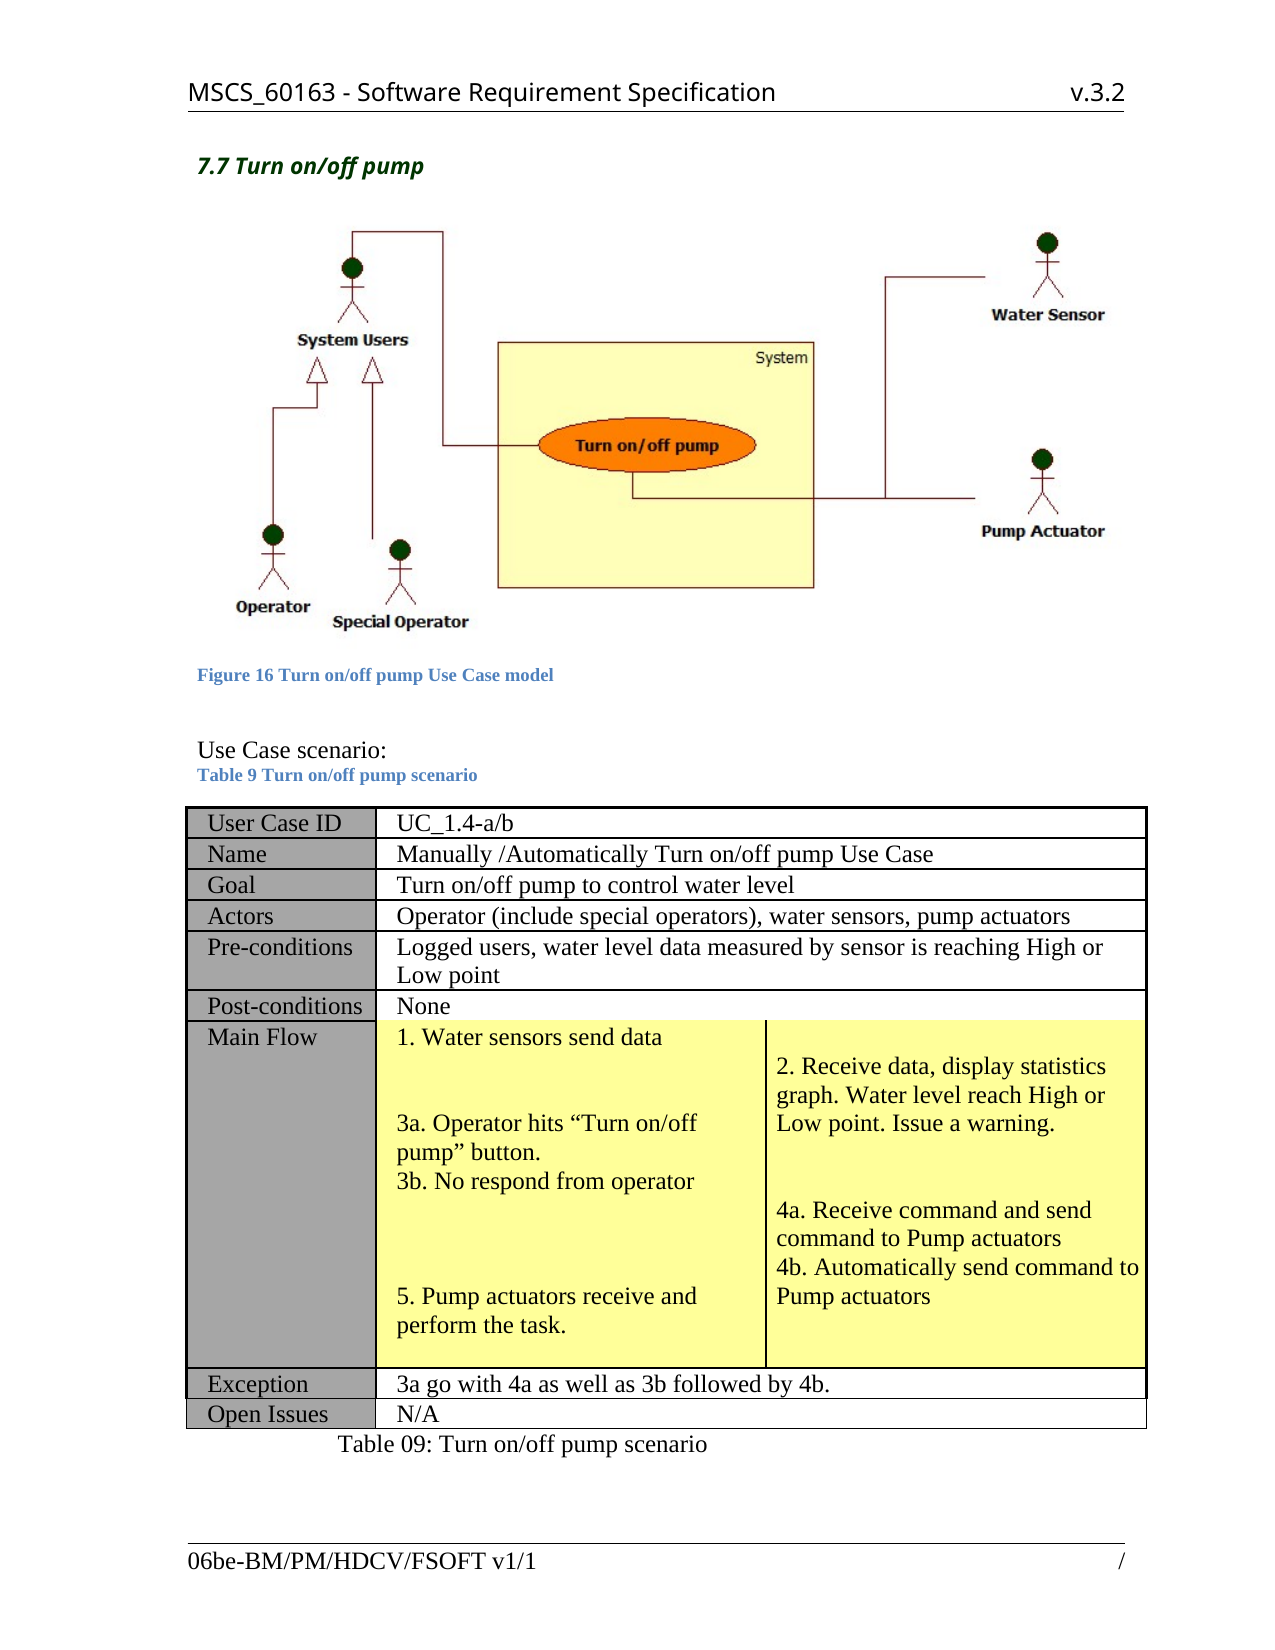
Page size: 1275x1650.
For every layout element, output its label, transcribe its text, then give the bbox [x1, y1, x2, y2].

subtitle 7.7 Turn on/off pump [197, 150, 1125, 181]
table_cell Actors [188, 901, 375, 930]
table_cell Main Flow [188, 1022, 375, 1367]
table_cell Operator (include special operators), water sensors, pump actuators [377, 901, 1145, 930]
table_header UC_1.4-a/b [377, 809, 1145, 837]
picture [196, 206, 1135, 664]
table_cell Name [188, 839, 375, 868]
table_cell Turn on/off pump to control water level [377, 870, 1145, 899]
text Table 09: Turn on/off pump scenario [197, 1429, 1125, 1458]
table_cell Post-conditions [188, 991, 375, 1020]
text Table 9 Turn on/off pump scenario [197, 764, 1125, 786]
table_cell Open Issues [187, 1399, 375, 1428]
table_cell Goal [188, 870, 375, 899]
table_cell N/A [376, 1399, 1146, 1428]
table_cell 1. Water sensors send data 3a. Operator hits “Turn on/off pump” button. 3b. No respond from operator 5. Pump actuators receive and perform the task. [377, 1020, 765, 1367]
table_cell 3a go with 4a as well as 3b followed by 4b. [377, 1369, 1145, 1398]
table_cell 2. Receive data, display statistics graph. Water level reach High or Low point. Issue a warning. 4a. Receive command and send command to Pump actuators 4b. Automatically send command to Pump actuators [767, 1020, 1145, 1367]
table_header User Case ID [188, 809, 375, 837]
text Use Case scenario: [197, 735, 1125, 764]
text Figure 16 Turn on/off pump Use Case model [197, 664, 1125, 686]
table_cell Manually /Automatically Turn on/off pump Use Case [377, 839, 1145, 868]
table_cell Exception [188, 1369, 375, 1398]
table_cell Logged users, water level data measured by sensor is reaching High or Low point [377, 932, 1145, 989]
table_cell None [377, 991, 1145, 1020]
table_cell Pre-conditions [188, 932, 375, 989]
